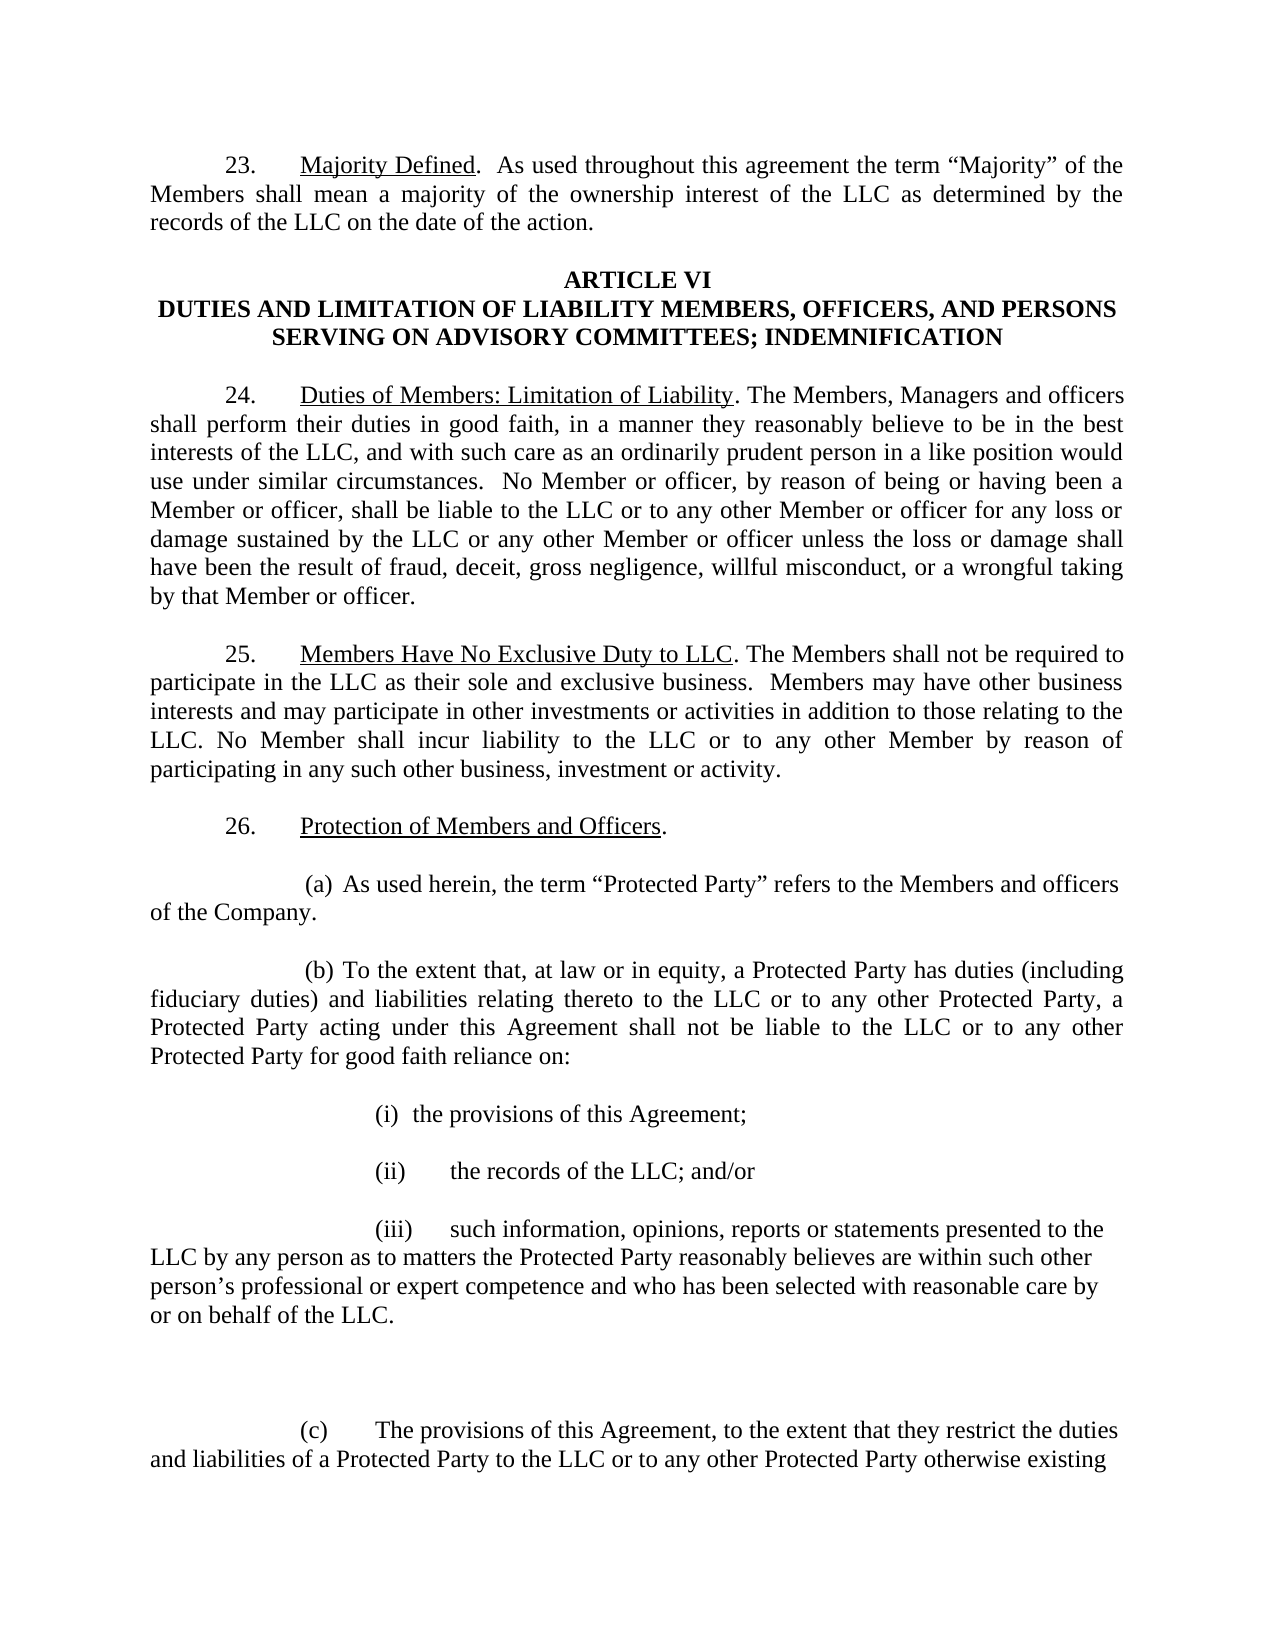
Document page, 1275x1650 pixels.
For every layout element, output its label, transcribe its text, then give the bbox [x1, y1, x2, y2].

text 26. Protection of Members and Officers. [150, 811, 1125, 840]
text DUTIES AND LIMITATION OF LIABILITY MEMBERS, OFFICERS, AND PERSONS SERVING ON ADVISORY COMMITTEES; INDEMNIFICATION [150, 294, 1125, 351]
list such information, opinions, reports or statements presented to the LLC by any person as to matters the Protected Party reasonably believes are within such other person’s professional or expert competence and who has been selected with reasonable care by or on behalf of the LLC. [150, 1214, 1125, 1329]
list the records of the LLC; and/or [150, 1156, 1125, 1185]
list To the extent that, at law or in equity, a Protected Party has duties (including fiduciary duties) and liabilities relating thereto to the LLC or to any other Protected Party, a Protected Party acting under this Agreement shall not be liable to the LLC or to any other Protected Party for good faith reliance on: [150, 955, 1125, 1070]
text 24. Duties of Members: Limitation of Liability. The Members, Managers and officers shall perform their duties in good faith, in a manner they reasonably believe to be in the best interests of the LLC, and with such care as an ordinarily prudent person in a like position would use under similar circumstances. No Member or officer, by reason of being or having been a Member or officer, shall be liable to the LLC or to any other Member or officer for any loss or damage sustained by the LLC or any other Member or officer unless the loss or damage shall have been the result of fraud, deceit, gross negligence, willful misconduct, or a wrongful taking by that Member or officer. [150, 380, 1125, 610]
list As used herein, the term “Protected Party” refers to the Members and officers of the Company. [150, 869, 1125, 926]
text 23. Majority Defined. As used throughout this agreement the term “Majority” of the Members shall mean a majority of the ownership interest of the LLC as determined by the records of the LLC on the date of the action. [150, 150, 1125, 236]
subtitle ARTICLE VI [150, 265, 1125, 294]
list the provisions of this Agreement; [375, 1099, 1125, 1127]
text 25. Members Have No Exclusive Duty to LLC. The Members shall not be required to participate in the LLC as their sole and exclusive business. Members may have other business interests and may participate in other investments or activities in addition to those relating to the LLC. No Member shall incur liability to the LLC or to any other Member by reason of participating in any such other business, investment or activity. [150, 639, 1125, 782]
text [150, 1415, 1125, 1472]
